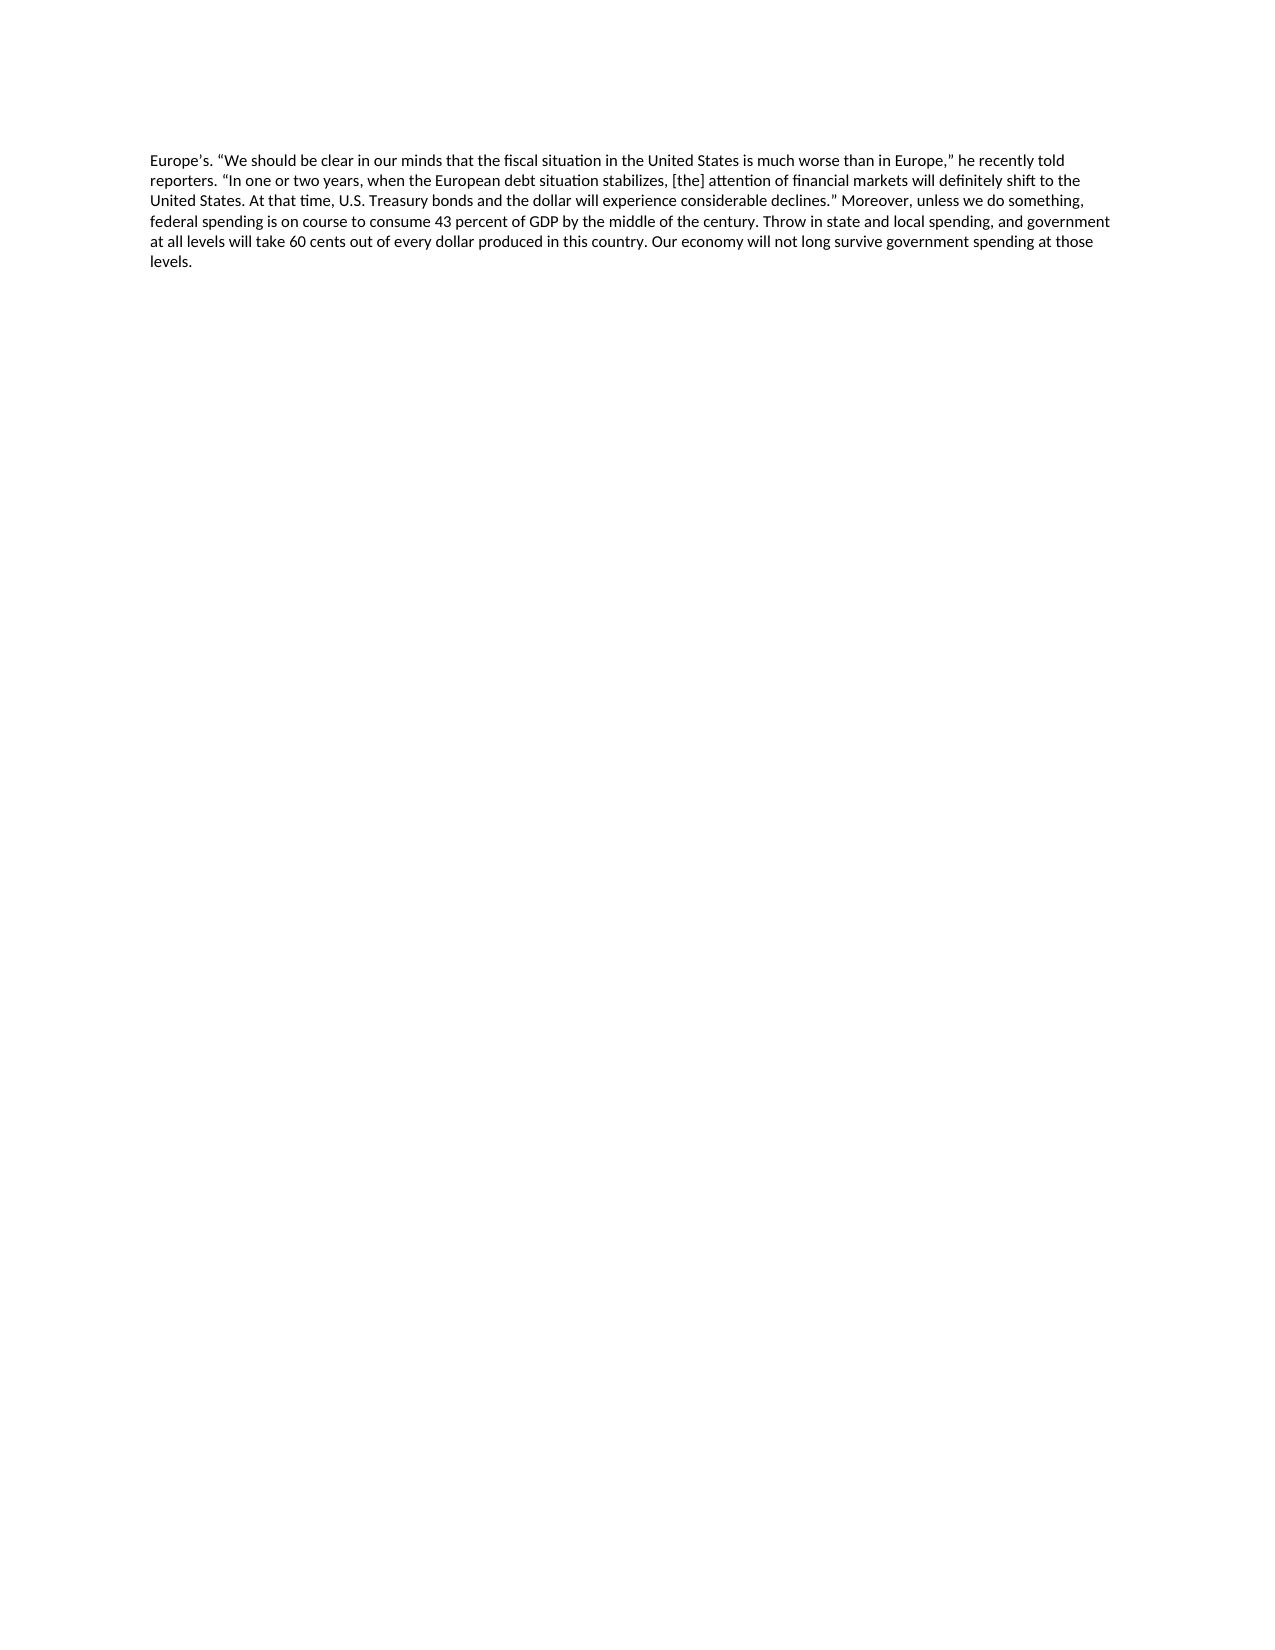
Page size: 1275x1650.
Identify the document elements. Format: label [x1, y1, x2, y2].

text [150, 150, 1125, 272]
